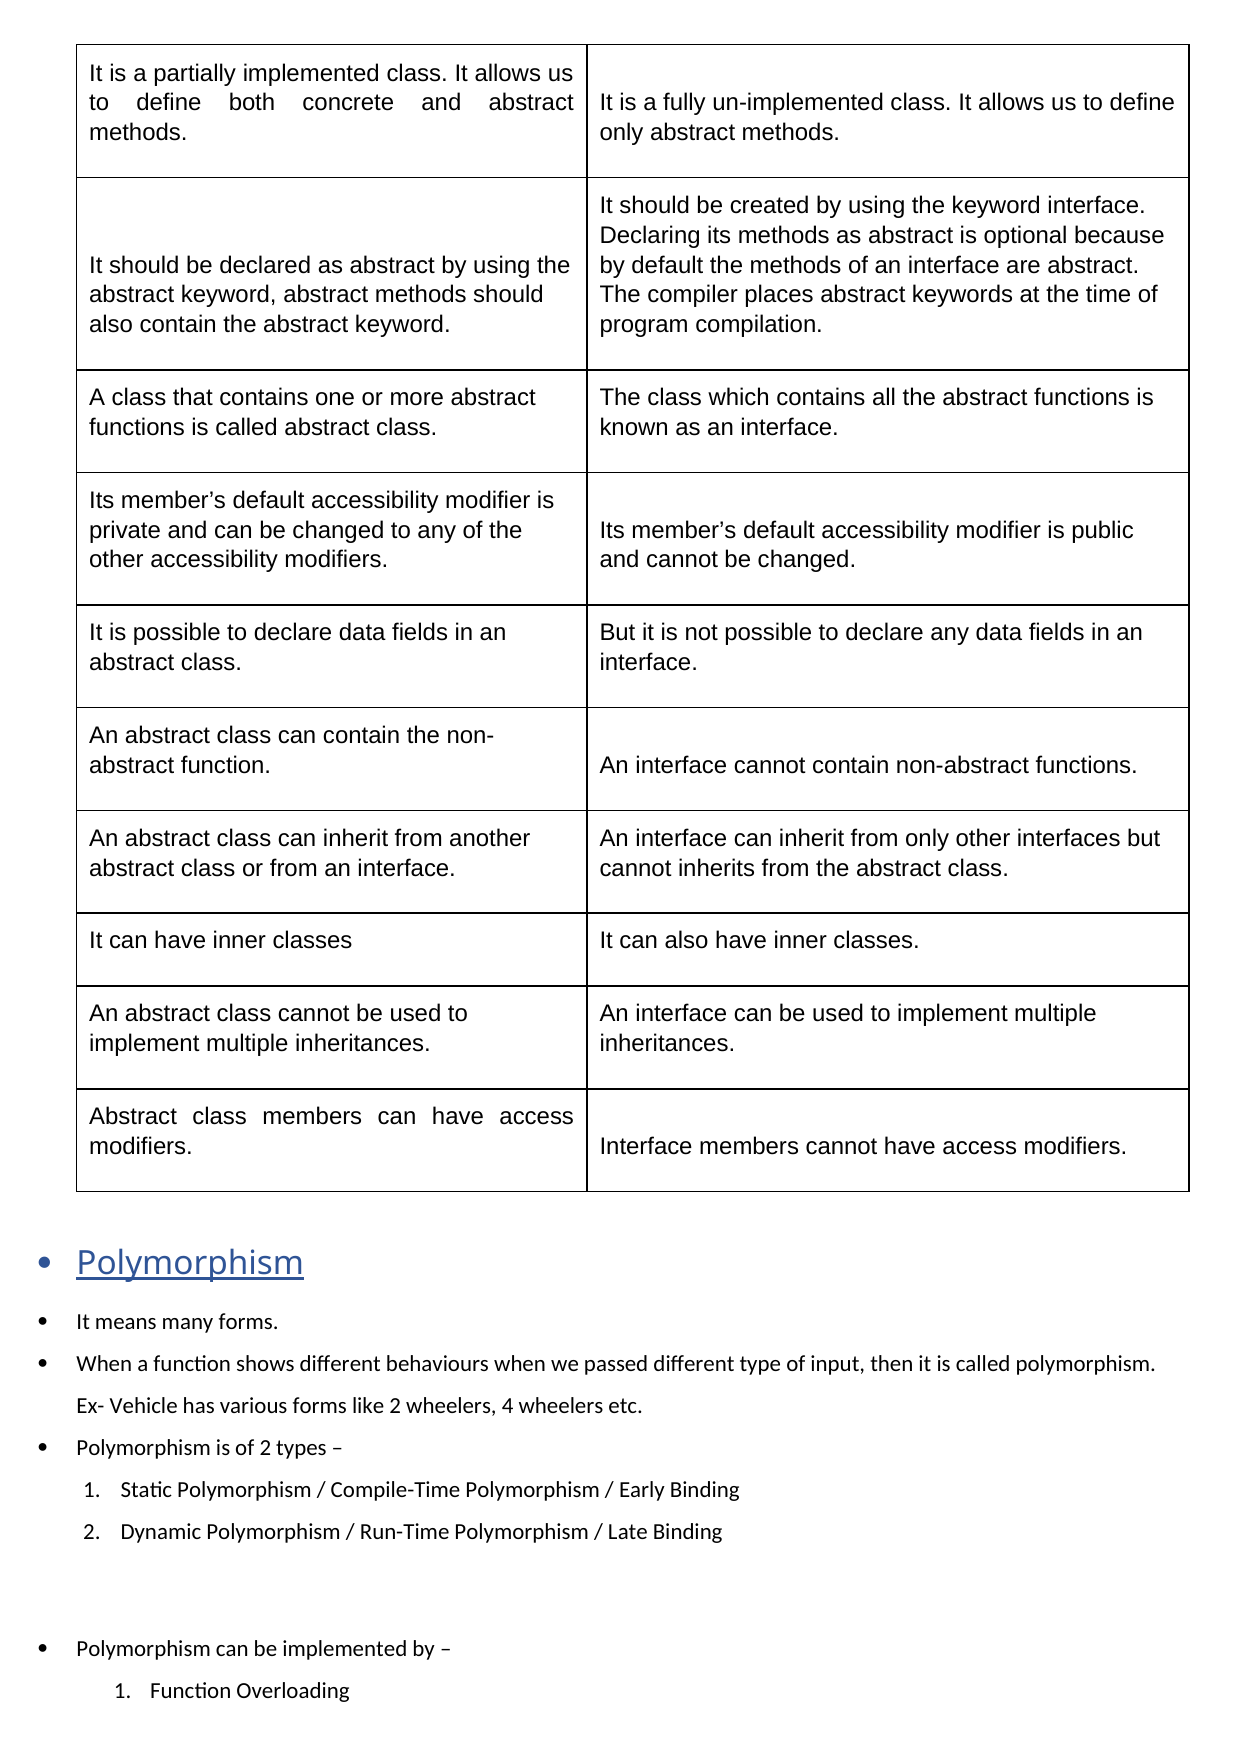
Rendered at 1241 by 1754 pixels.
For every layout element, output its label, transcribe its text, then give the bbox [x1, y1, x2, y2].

list When a function shows different behaviours when we passed different type of input, then it is called polymorphism. Ex- Vehicle has various forms like 2 wheelers, 4 wheelers etc. [39, 1349, 1213, 1419]
list Function Overloading [114, 1676, 1213, 1704]
table_cell An interface can inherit from only other interfaces but cannot inherits from the abstract class. [588, 811, 1188, 912]
table_cell It is a partially implemented class. It allows us to define both concrete and abstract methods. [77, 45, 586, 177]
list It means many forms. [39, 1307, 1213, 1335]
list Polymorphism [39, 1239, 1213, 1284]
list Static Polymorphism / Compile-Time Polymorphism / Early Binding [83, 1475, 1213, 1503]
table_cell It should be declared as abstract by using the abstract keyword, abstract methods should also contain the abstract keyword. [77, 178, 586, 369]
table_cell It can also have inner classes. [588, 914, 1188, 985]
table_cell An abstract class can contain the non-abstract function. [77, 708, 586, 809]
table_cell Abstract class members can have access modifiers. [77, 1090, 586, 1191]
table_cell But it is not possible to declare any data fields in an interface. [588, 606, 1188, 707]
table_cell Its member’s default accessibility modifier is private and can be changed to any of the other accessibility modifiers. [77, 473, 586, 604]
table_cell An interface can be used to implement multiple inheritances. [588, 987, 1188, 1088]
table_cell An abstract class cannot be used to implement multiple inheritances. [77, 987, 586, 1088]
table_cell Interface members cannot have access modifiers. [588, 1090, 1188, 1191]
table_cell It is a fully un-implemented class. It allows us to define only abstract methods. [588, 45, 1188, 177]
table_cell A class that contains one or more abstract functions is called abstract class. [77, 371, 586, 472]
list Polymorphism can be implemented by – [39, 1634, 1213, 1662]
table_cell Its member’s default accessibility modifier is public and cannot be changed. [588, 473, 1188, 604]
table_cell An abstract class can inherit from another abstract class or from an interface. [77, 811, 586, 912]
table_cell An interface cannot contain non-abstract functions. [588, 708, 1188, 809]
table_cell The class which contains all the abstract functions is known as an interface. [588, 371, 1188, 472]
list Dynamic Polymorphism / Run-Time Polymorphism / Late Binding [83, 1517, 1213, 1545]
table_cell It can have inner classes [77, 914, 586, 985]
list Polymorphism is of 2 types – [39, 1433, 1213, 1461]
table_cell It should be created by using the keyword interface. Declaring its methods as abstract is optional because by default the methods of an interface are abstract. The compiler places abstract keywords at the time of program compilation. [588, 178, 1188, 369]
table_cell It is possible to declare data fields in an abstract class. [77, 606, 586, 707]
